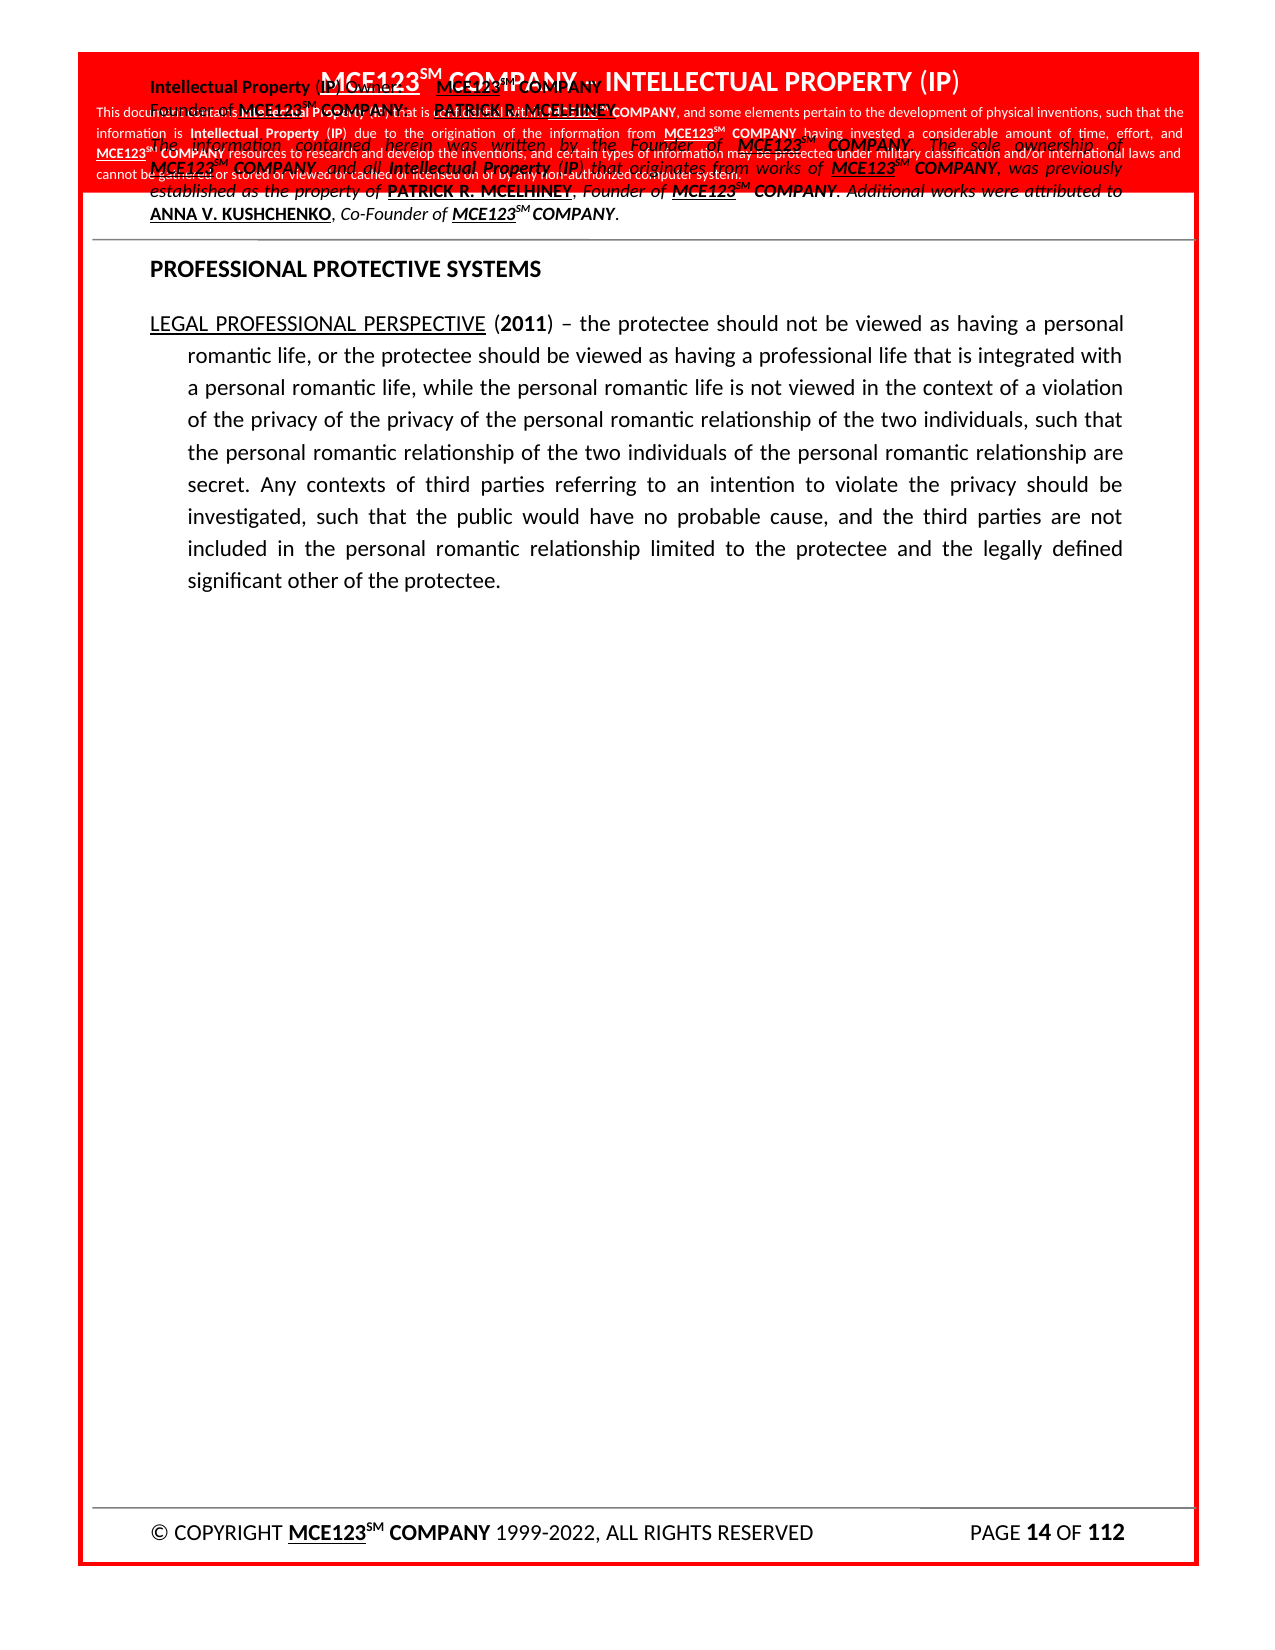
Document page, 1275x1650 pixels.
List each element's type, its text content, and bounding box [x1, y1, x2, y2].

text PROFESSIONAL PROTECTIVE SYSTEMS [150, 253, 1125, 284]
text LEGAL PROFESSIONAL PERSPECTIVE (2011) – the protectee should not be viewed as having a personal romantic life, or the protectee should be viewed as having a professional life that is integrated with a personal romantic life, while the personal romantic life is not viewed in the context of a violation of the privacy of the privacy of the personal romantic relationship of the two individuals, such that the personal romantic relationship of the two individuals of the personal romantic relationship are secret. Any contexts of third parties referring to an intention to violate the privacy should be investigated, such that the public would have no probable cause, and the third parties are not included in the personal romantic relationship limited to the protectee and the legally defined significant other of the protectee. [150, 309, 1125, 594]
